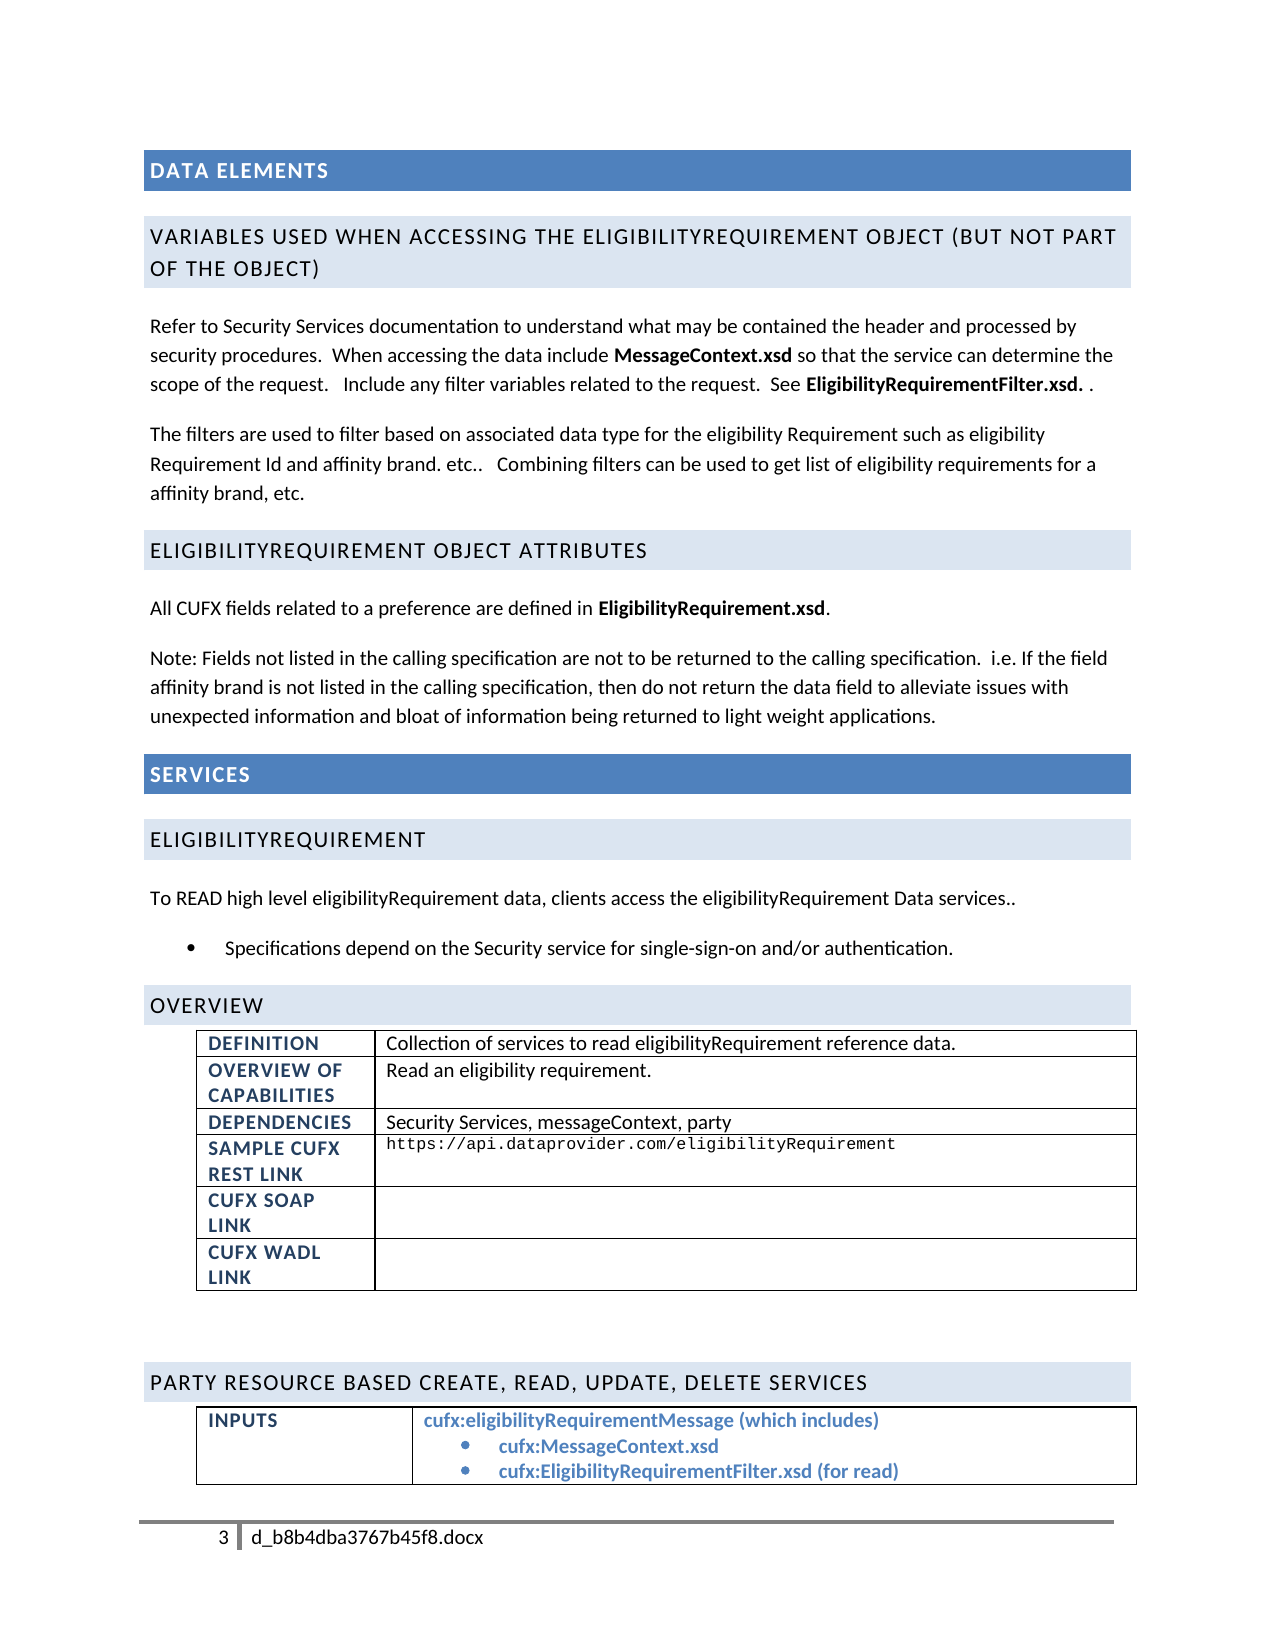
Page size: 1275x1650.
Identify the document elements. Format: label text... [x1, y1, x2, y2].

subtitle eligibilityRequirement [150, 826, 1125, 853]
subtitle Data Elements [150, 156, 1125, 184]
table_cell Overview of Capabilities [197, 1057, 374, 1108]
text Refer to Security Services documentation to understand what may be contained the header and processed by security procedures. When accessing the data include MessageContext.xsd so that the service can determine the scope of the request. Include any filter variables related to the request. See EligibilityRequirementFilter.xsd. . [150, 313, 1125, 397]
table_cell CUFX WaDL LINK [197, 1239, 374, 1290]
text Note: Fields not listed in the calling specification are not to be returned to the calling specification. i.e. If the field affinity brand is not listed in the calling specification, then do not return the data field to alleviate issues with unexpected information and bloat of information being returned to light weight applications. [150, 645, 1125, 729]
table_header Definition [197, 1031, 374, 1056]
table_header INPUTS [197, 1408, 412, 1484]
table_cell Security Services, messageContext, party [376, 1109, 1136, 1134]
table_header cufx:eligibilityRequirementMessage (which includes) cufx:MessageContext.xsd cufx:EligibilityRequirementFilter.xsd (for read) [413, 1408, 1136, 1484]
table_cell [376, 1239, 1136, 1290]
table_cell Read an eligibility requirement. [376, 1057, 1136, 1108]
text To READ high level eligibilityRequirement data, clients access the eligibilityRequirement Data services.. [150, 885, 1125, 910]
subtitle Services [150, 760, 1125, 788]
table_cell [376, 1187, 1136, 1238]
table_cell Dependencies [197, 1109, 374, 1134]
subtitle Overview [150, 991, 1125, 1019]
subtitle EligibilityRequirement Object attributes [150, 536, 1125, 564]
table_cell CUFX SOAP LINK [197, 1187, 374, 1238]
table_cell https://api.dataprovider.com/eligibilityRequirement [376, 1135, 1136, 1186]
table_cell Sample CUFX REST LINK [197, 1135, 374, 1186]
subtitle Party Resource based create, read, update, delete services [150, 1368, 1125, 1396]
text The filters are used to filter based on associated data type for the eligibility Requirement such as eligibility Requirement Id and affinity brand. etc.. Combining filters can be used to get list of eligibility requirements for a affinity brand, etc. [150, 422, 1125, 505]
text All CUFX fields related to a preference are defined in EligibilityRequirement.xsd. [150, 595, 1125, 621]
table_header Collection of services to read eligibilityRequirement reference data. [376, 1031, 1136, 1056]
subtitle Variables used when accessing the eligibilityRequirement object (but not part of the object) [150, 222, 1125, 282]
list Specifications depend on the Security service for single-sign-on and/or authentication. [187, 935, 1125, 960]
